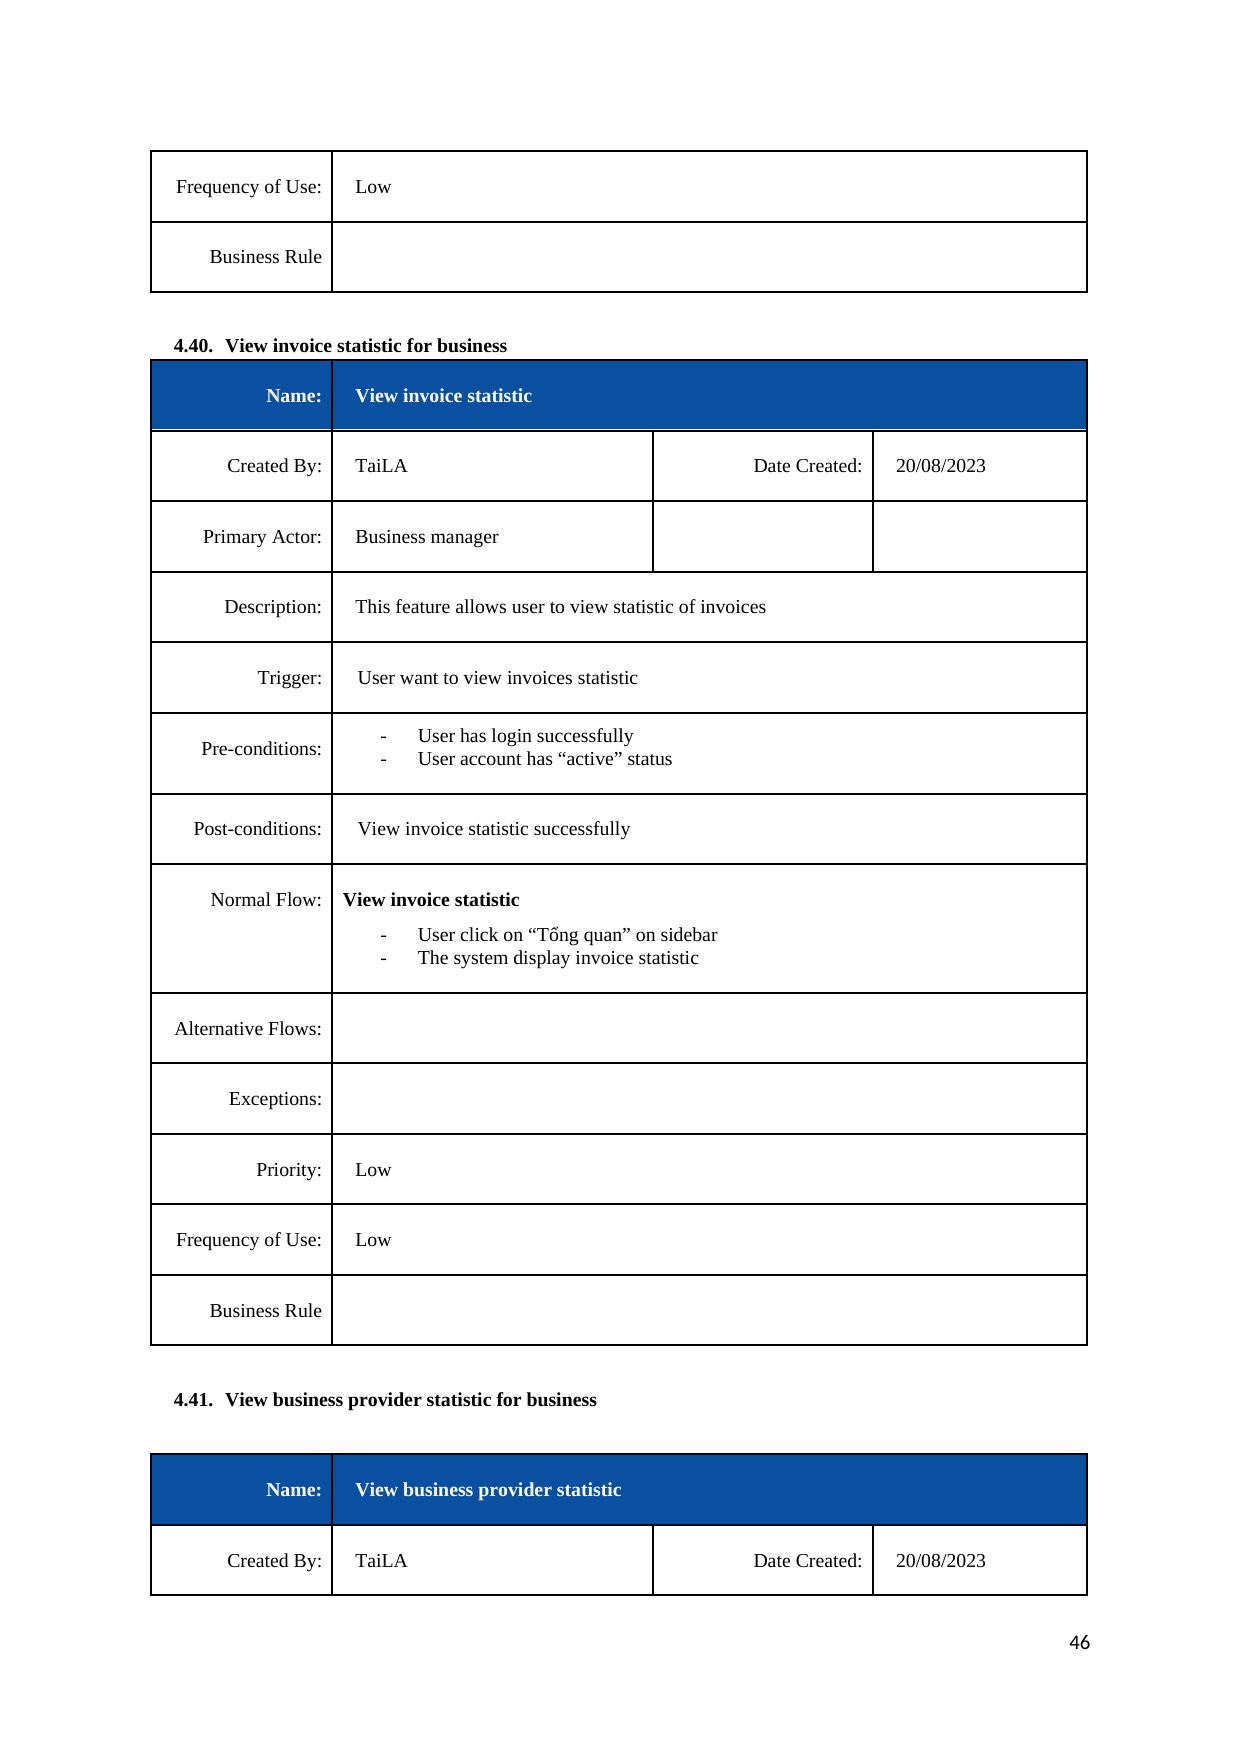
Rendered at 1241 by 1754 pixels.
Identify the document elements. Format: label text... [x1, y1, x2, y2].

table_cell [654, 502, 872, 571]
table_cell 20/08/2023 [874, 432, 1086, 500]
subtitle View invoice statistic for business [173, 334, 1090, 357]
table_cell Created By: [152, 1526, 331, 1594]
table_cell [333, 1276, 1086, 1344]
table_cell Business Rule [152, 1276, 331, 1344]
table_cell Low [333, 1205, 1086, 1274]
table_cell View invoice statistic User click on “Tổng quan” on sidebar The system display invoice statistic [333, 865, 1086, 992]
table_cell [874, 502, 1086, 571]
table_cell Trigger: [152, 643, 331, 712]
table_cell This feature allows user to view statistic of invoices [333, 573, 1086, 641]
table_cell 20/08/2023 [874, 1526, 1086, 1594]
table_header Name: [152, 1455, 331, 1524]
table_cell Created By: [152, 432, 331, 500]
table_cell View invoice statistic successfully [333, 795, 1086, 863]
table_cell Low [333, 152, 1086, 221]
table_cell [333, 1064, 1086, 1133]
table_cell Business manager [333, 502, 652, 571]
table_cell TaiLA [333, 1526, 652, 1594]
table_cell Priority: [152, 1135, 331, 1203]
table_cell Business Rule [152, 223, 331, 291]
table_cell Date Created: [654, 432, 872, 500]
table_header View invoice statistic [333, 361, 1086, 429]
table_cell Frequency of Use: [152, 152, 331, 221]
table_cell Description: [152, 573, 331, 641]
table_cell Normal Flow: [152, 865, 331, 992]
table_cell Date Created: [654, 1526, 872, 1594]
table_cell [333, 223, 1086, 291]
table_header Name: [152, 361, 331, 429]
table_cell Exceptions: [152, 1064, 331, 1133]
table_cell Primary Actor: [152, 502, 331, 571]
table_cell Frequency of Use: [152, 1205, 331, 1274]
table_header View business provider statistic [333, 1455, 1086, 1524]
table_cell TaiLA [333, 432, 652, 500]
table_cell Post-conditions: [152, 795, 331, 863]
table_cell [333, 994, 1086, 1062]
table_cell User has login successfully User account has “active” status [333, 714, 1086, 792]
subtitle View business provider statistic for business [173, 1387, 1090, 1410]
table_cell Pre-conditions: [152, 714, 331, 792]
table_cell Low [333, 1135, 1086, 1203]
table_cell User want to view invoices statistic [333, 643, 1086, 712]
table_cell Alternative Flows: [152, 994, 331, 1062]
